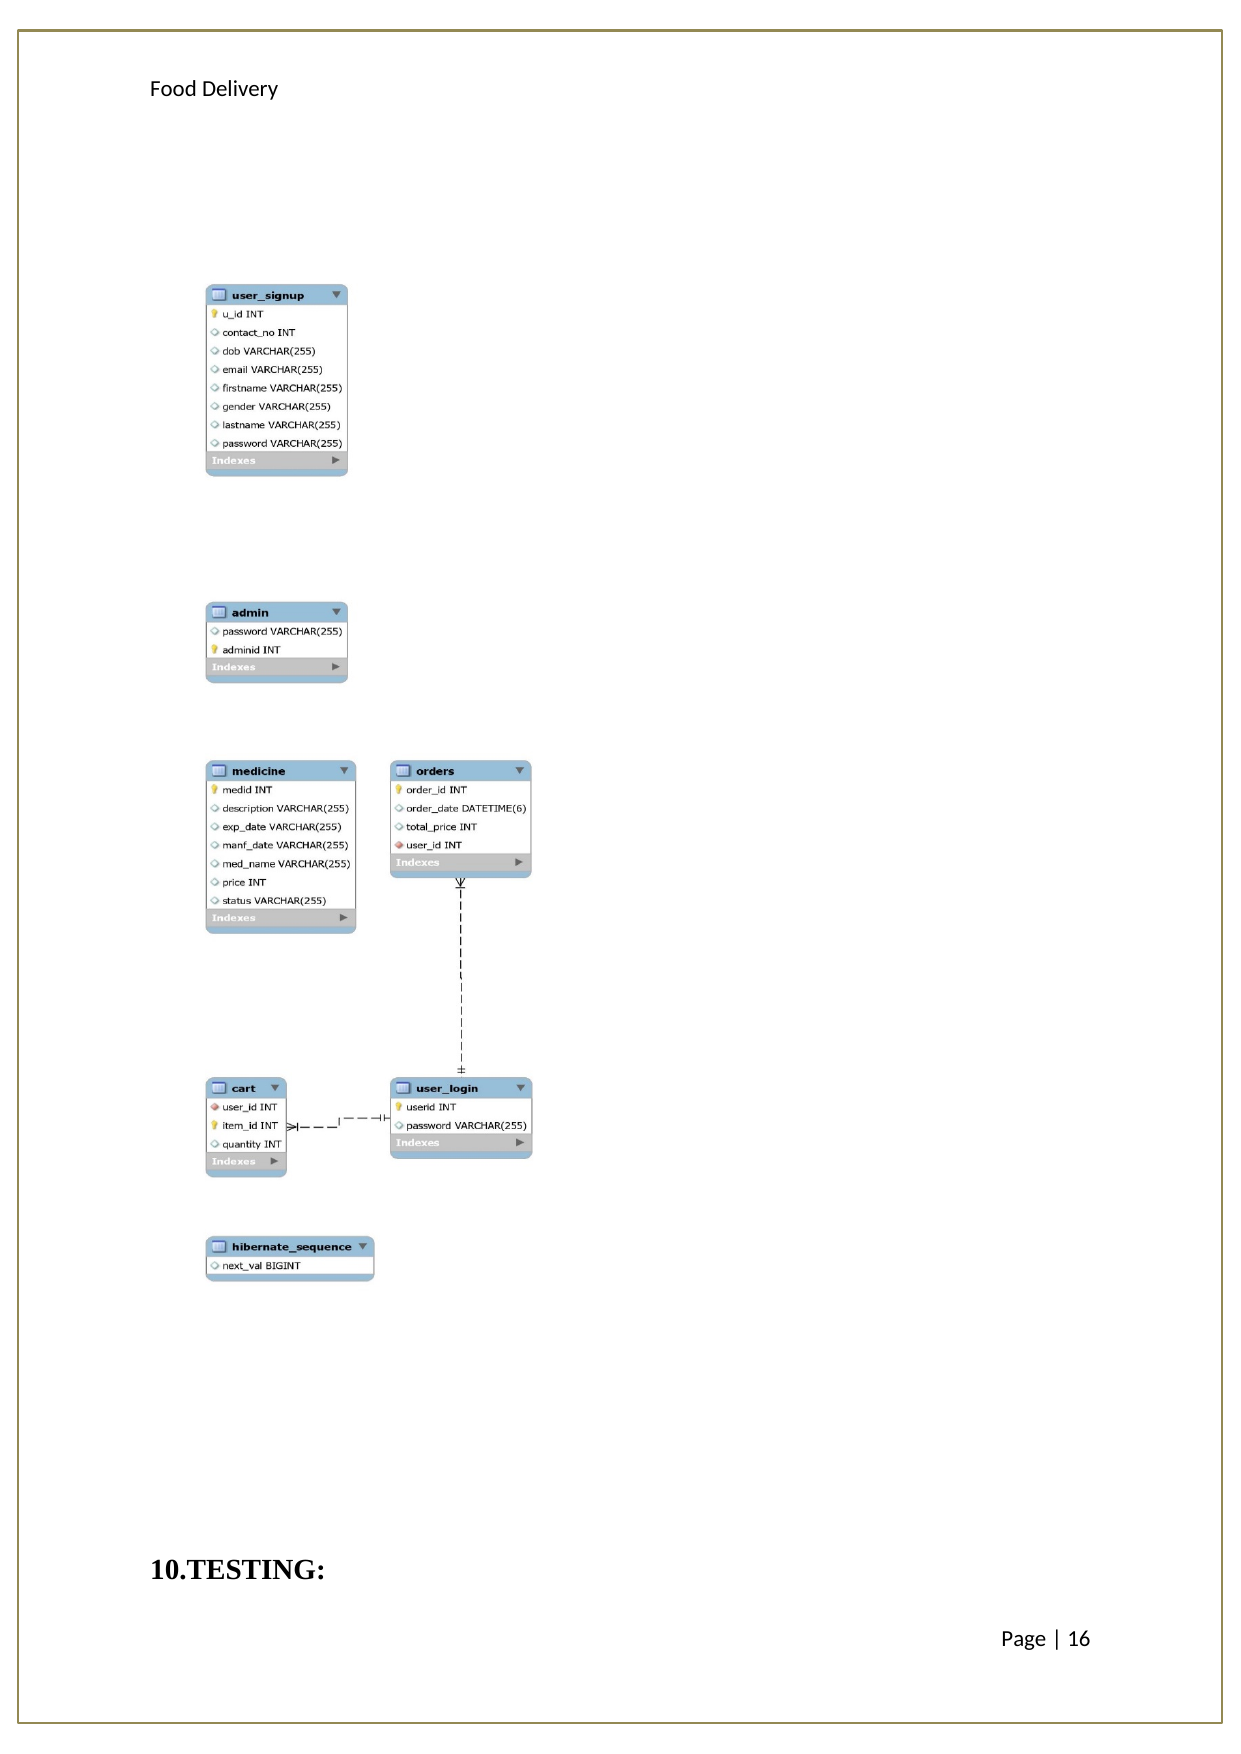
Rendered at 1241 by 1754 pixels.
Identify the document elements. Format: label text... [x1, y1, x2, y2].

text 10.TESTING: [150, 1552, 1090, 1586]
picture [150, 153, 1111, 1312]
